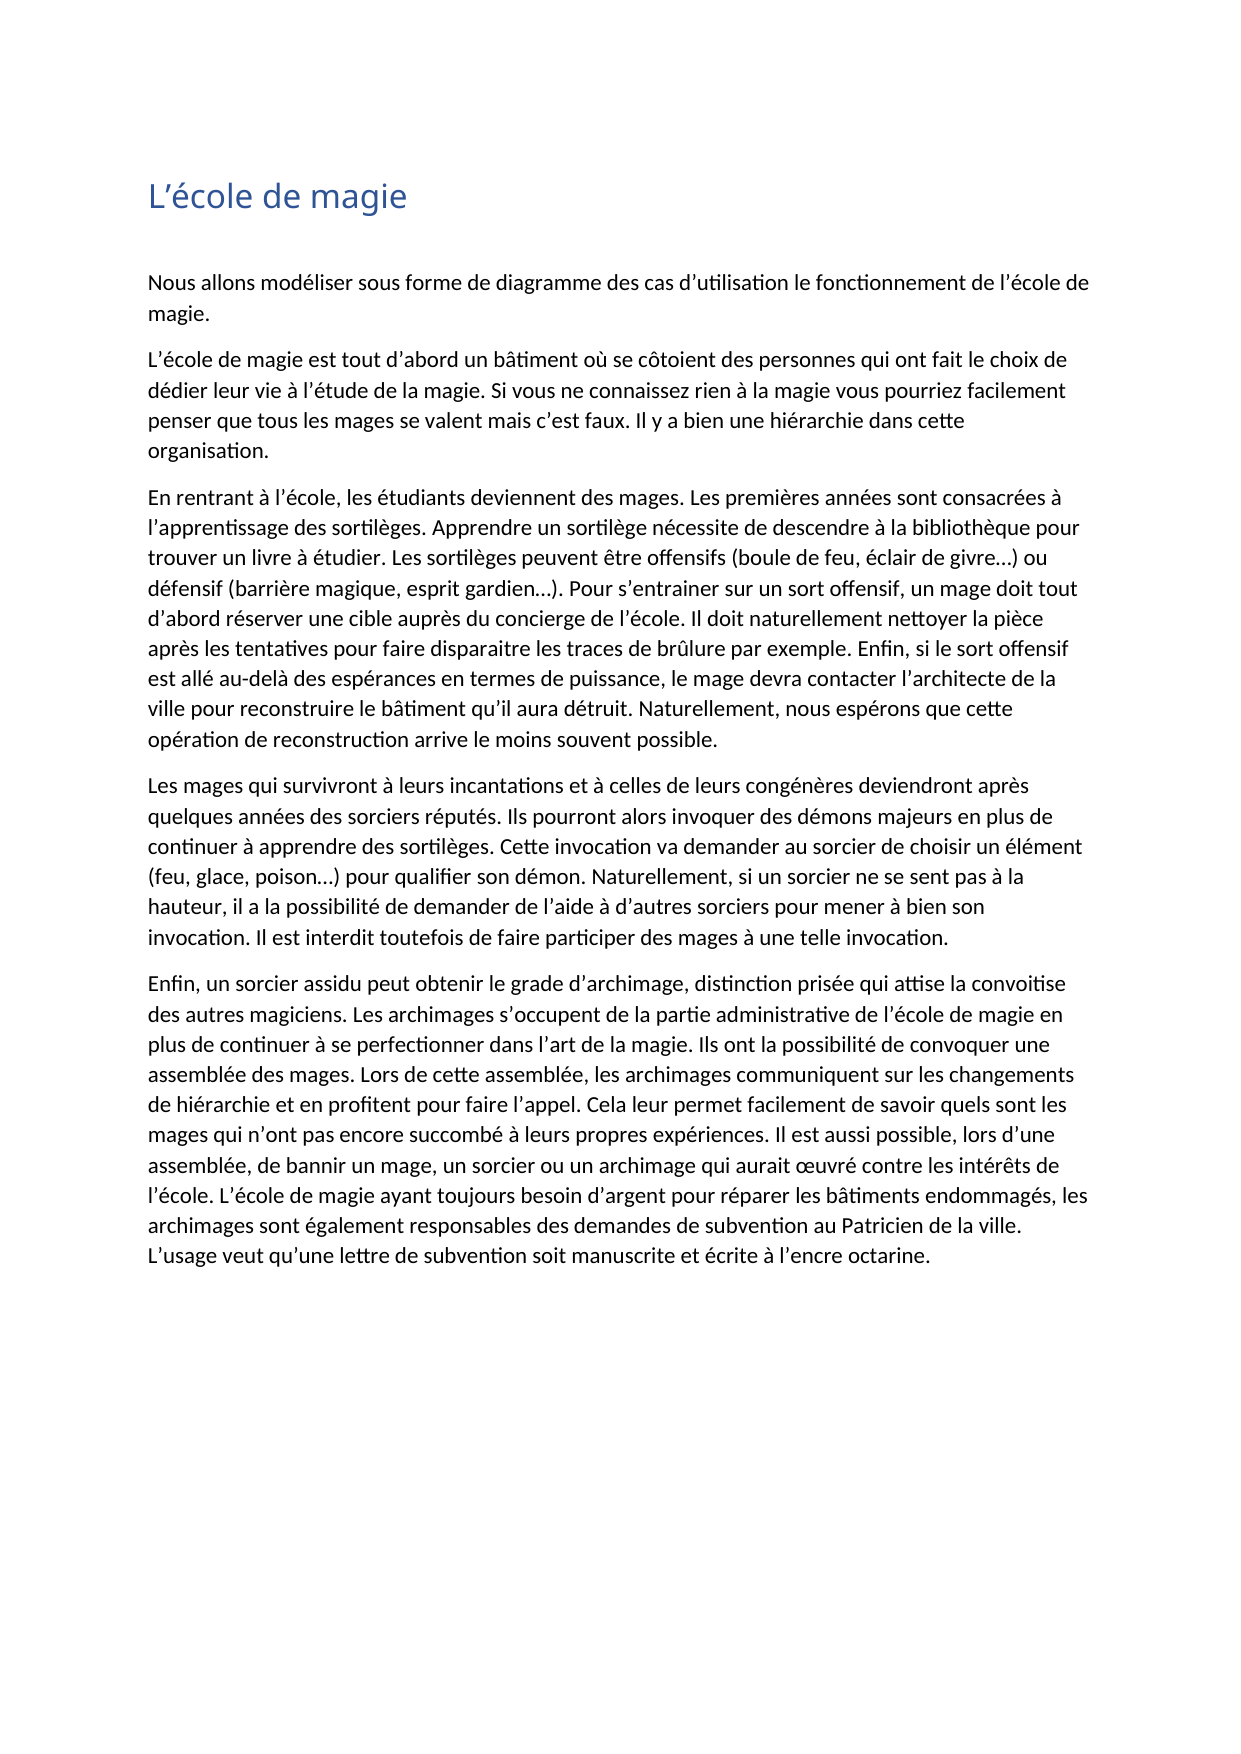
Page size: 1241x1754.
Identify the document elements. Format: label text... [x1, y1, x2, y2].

text Nous allons modéliser sous forme de diagramme des cas d’utilisation le fonctionnement de l’école de magie. [148, 268, 1093, 327]
text Les mages qui survivront à leurs incantations et à celles de leurs congénères deviendront après quelques années des sorciers réputés. Ils pourront alors invoquer des démons majeurs en plus de continuer à apprendre des sortilèges. Cette invocation va demander au sorcier de choisir un élément (feu, glace, poison…) pour qualifier son démon. Naturellement, si un sorcier ne se sent pas à la hauteur, il a la possibilité de demander de l’aide à d’autres sorciers pour mener à bien son invocation. Il est interdit toutefois de faire participer des mages à une telle invocation. [148, 772, 1093, 951]
text En rentrant à l’école, les étudiants deviennent des mages. Les premières années sont consacrées à l’apprentissage des sortilèges. Apprendre un sortilège nécessite de descendre à la bibliothèque pour trouver un livre à étudier. Les sortilèges peuvent être offensifs (boule de feu, éclair de givre…) ou défensif (barrière magique, esprit gardien…). Pour s’entrainer sur un sort offensif, un mage doit tout d’abord réserver une cible auprès du concierge de l’école. Il doit naturellement nettoyer la pièce après les tentatives pour faire disparaitre les traces de brûlure par exemple. Enfin, si le sort offensif est allé au-delà des espérances en termes de puissance, le mage devra contacter l’architecte de la ville pour reconstruire le bâtiment qu’il aura détruit. Naturellement, nous espérons que cette opération de reconstruction arrive le moins souvent possible. [148, 483, 1093, 753]
text Enfin, un sorcier assidu peut obtenir le grade d’archimage, distinction prisée qui attise la convoitise des autres magiciens. Les archimages s’occupent de la partie administrative de l’école de magie en plus de continuer à se perfectionner dans l’art de la magie. Ils ont la possibilité de convoquer une assemblée des mages. Lors de cette assemblée, les archimages communiquent sur les changements de hiérarchie et en profitent pour faire l’appel. Cela leur permet facilement de savoir quels sont les mages qui n’ont pas encore succombé à leurs propres expériences. Il est aussi possible, lors d’une assemblée, de bannir un mage, un sorcier ou un archimage qui aurait œuvré contre les intérêts de l’école. L’école de magie ayant toujours besoin d’argent pour réparer les bâtiments endommagés, les archimages sont également responsables des demandes de subvention au Patricien de la ville. L’usage veut qu’une lettre de subvention soit manuscrite et écrite à l’encre octarine. [148, 969, 1093, 1269]
subtitle L’école de magie [148, 173, 1093, 218]
text L’école de magie est tout d’abord un bâtiment où se côtoient des personnes qui ont fait le choix de dédier leur vie à l’étude de la magie. Si vous ne connaissez rien à la magie vous pourriez facilement penser que tous les mages se valent mais c’est faux. Il y a bien une hiérarchie dans cette organisation. [148, 346, 1093, 464]
